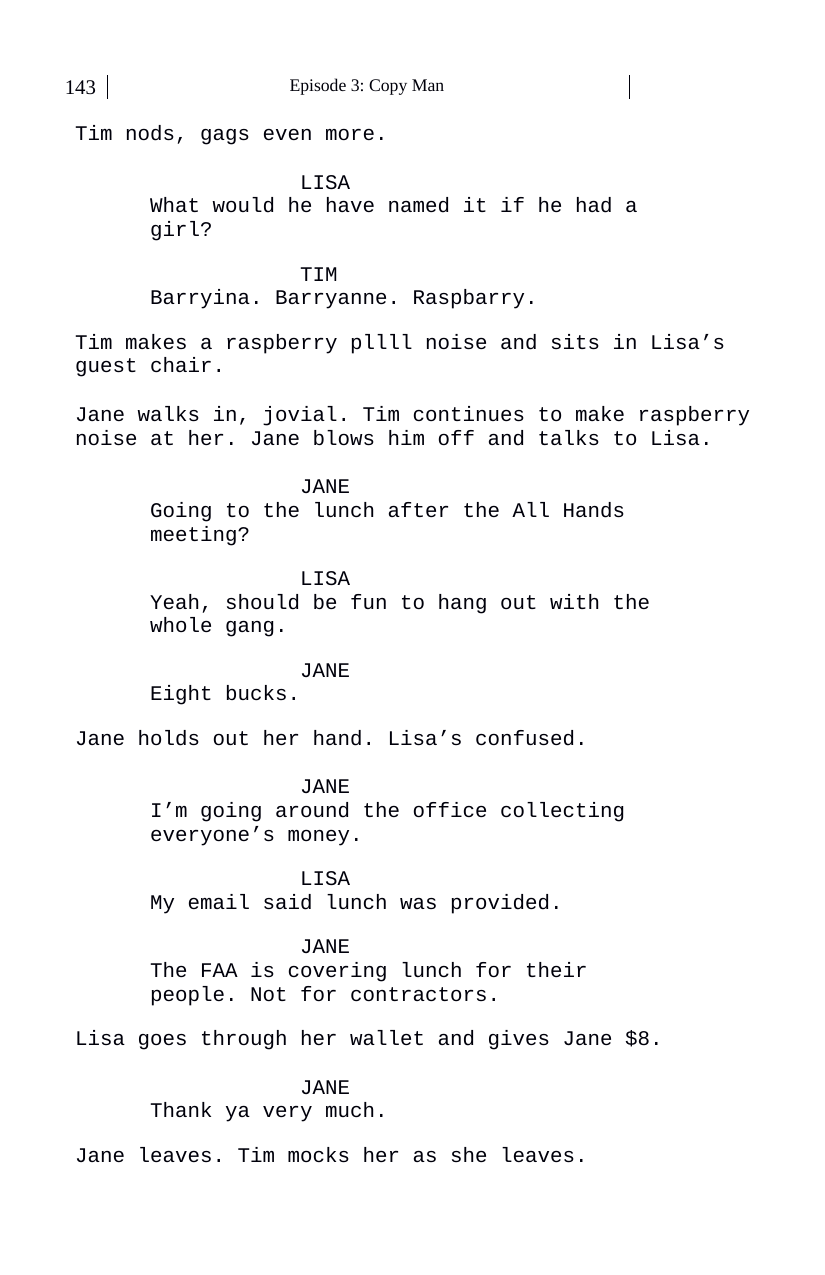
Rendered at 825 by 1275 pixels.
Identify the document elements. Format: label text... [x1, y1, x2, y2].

text JANE [75, 936, 750, 960]
text What would he have named it if he had a girl? [150, 195, 675, 243]
text I’m going around the office collecting everyone’s money. [150, 800, 675, 847]
text Tim nods, gags even more. [75, 123, 750, 147]
text Barryina. Barryanne. Raspbarry. [150, 287, 675, 311]
text Yeah, should be fun to hang out with the whole gang. [150, 592, 675, 639]
text Lisa goes through her wallet and gives Jane $8. [75, 1028, 750, 1052]
text LISA [75, 172, 750, 195]
text JANE [75, 777, 750, 800]
text Thank ya very much. [150, 1101, 675, 1124]
text Jane walks in, jovial. Tim continues to make raspberry noise at her. Jane blows him off and talks to Lisa. [75, 404, 750, 451]
text The FAA is covering lunch for their people. Not for contractors. [150, 960, 675, 1007]
text Jane holds out her hand. Lisa’s confused. [75, 728, 750, 752]
text LISA [75, 568, 750, 592]
text Eight bucks. [150, 683, 675, 707]
text Tim makes a raspberry pllll noise and sits in Lisa’s guest chair. [75, 332, 750, 379]
text JANE [75, 1077, 750, 1101]
text JANE [75, 476, 750, 500]
text TIM [75, 263, 750, 287]
text My email said lunch was provided. [150, 892, 675, 916]
text Going to the lunch after the All Hands meeting? [150, 500, 675, 547]
text JANE [75, 660, 750, 683]
text Jane leaves. Tim mocks her as she leaves. [75, 1145, 750, 1169]
text LISA [75, 868, 750, 892]
